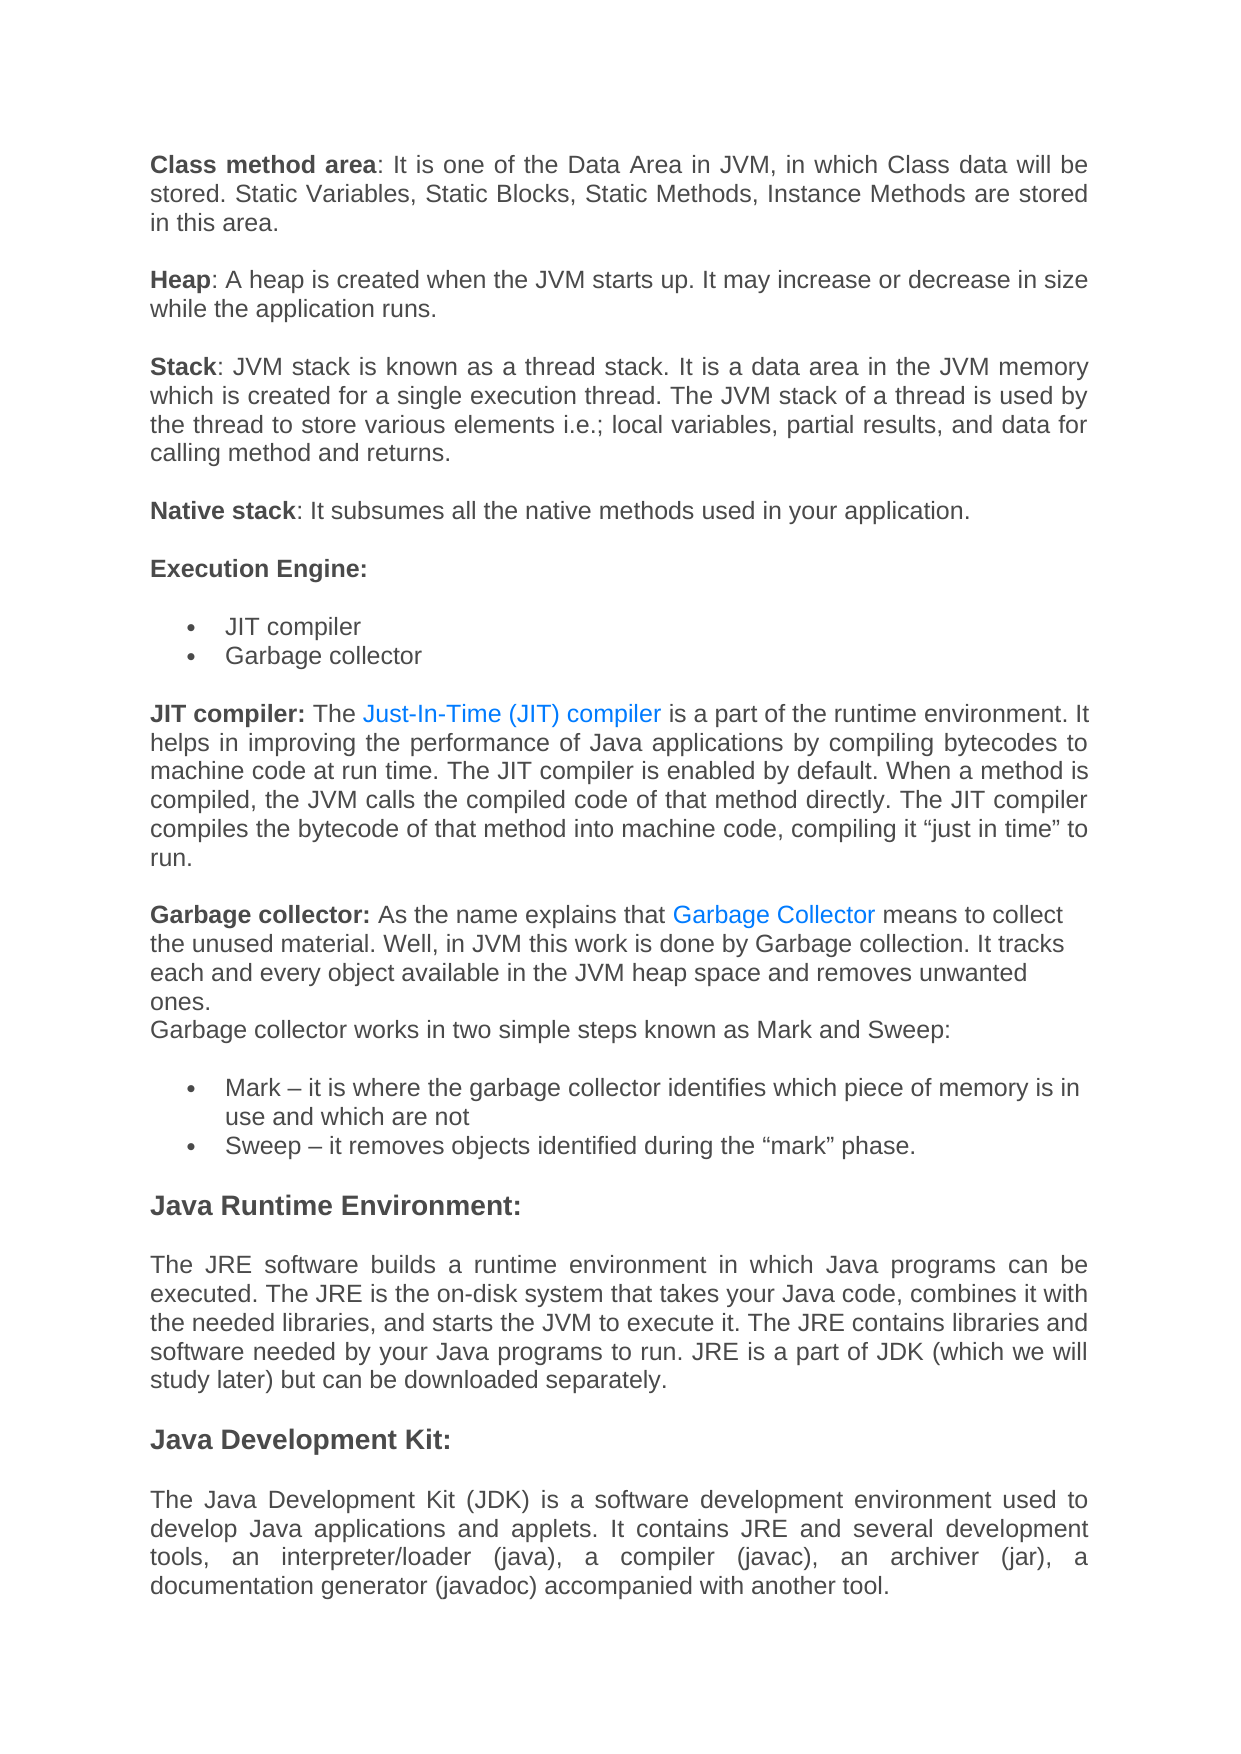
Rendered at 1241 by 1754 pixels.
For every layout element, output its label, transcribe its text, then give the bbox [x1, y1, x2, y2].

list JIT compiler [187, 612, 1090, 641]
text Native stack: It subsumes all the native methods used in your application. [150, 496, 1090, 525]
text Heap: A heap is created when the JVM starts up. It may increase or decrease in size while the application runs. [150, 265, 1090, 323]
text Java Runtime Environment: [150, 1189, 1090, 1221]
text Class method area: It is one of the Data Area in JVM, in which Class data will be stored. Static Variables, Static Blocks, Static Methods, Instance Methods are stored in this area. [150, 150, 1090, 236]
list Garbage collector [187, 641, 1090, 669]
text The Java Development Kit (JDK) is a software development environment used to develop Java applications and applets. It contains JRE and several development tools, an interpreter/loader (java), a compiler (javac), an archiver (jar), a documentation generator (javadoc) accompanied with another tool. [150, 1485, 1090, 1600]
text Java Development Kit: [150, 1423, 1090, 1456]
text JIT compiler: The Just-In-Time (JIT) compiler is a part of the runtime environment. It helps in improving the performance of Java applications by compiling bytecodes to machine code at run time. The JIT compiler is enabled by default. When a method is compiled, the JVM calls the compiled code of that method directly. The JIT compiler compiles the bytecode of that method into machine code, compiling it “just in time” to run. [150, 699, 1090, 871]
list Mark – it is where the garbage collector identifies which piece of memory is in use and which are not [187, 1073, 1090, 1131]
text The JRE software builds a runtime environment in which Java programs can be executed. The JRE is the on-disk system that takes your Java code, combines it with the needed libraries, and starts the JVM to execute it. The JRE contains libraries and software needed by your Java programs to run. JRE is a part of JDK (which we will study later) but can be downloaded separately. [150, 1250, 1090, 1394]
text Stack: JVM stack is known as a thread stack. It is a data area in the JVM memory which is created for a single execution thread. The JVM stack of a thread is used by the thread to store various elements i.e.; local variables, partial results, and data for calling method and returns. [150, 352, 1090, 467]
text Execution Engine: [150, 554, 1090, 583]
list Sweep – it removes objects identified during the “mark” phase. [187, 1131, 1090, 1159]
text Garbage collector: As the name explains that Garbage Collector means to collect the unused material. Well, in JVM this work is done by Garbage collection. It tracks each and every object available in the JVM heap space and removes unwanted ones. Garbage collector works in two simple steps known as Mark and Sweep: [150, 900, 1090, 1044]
